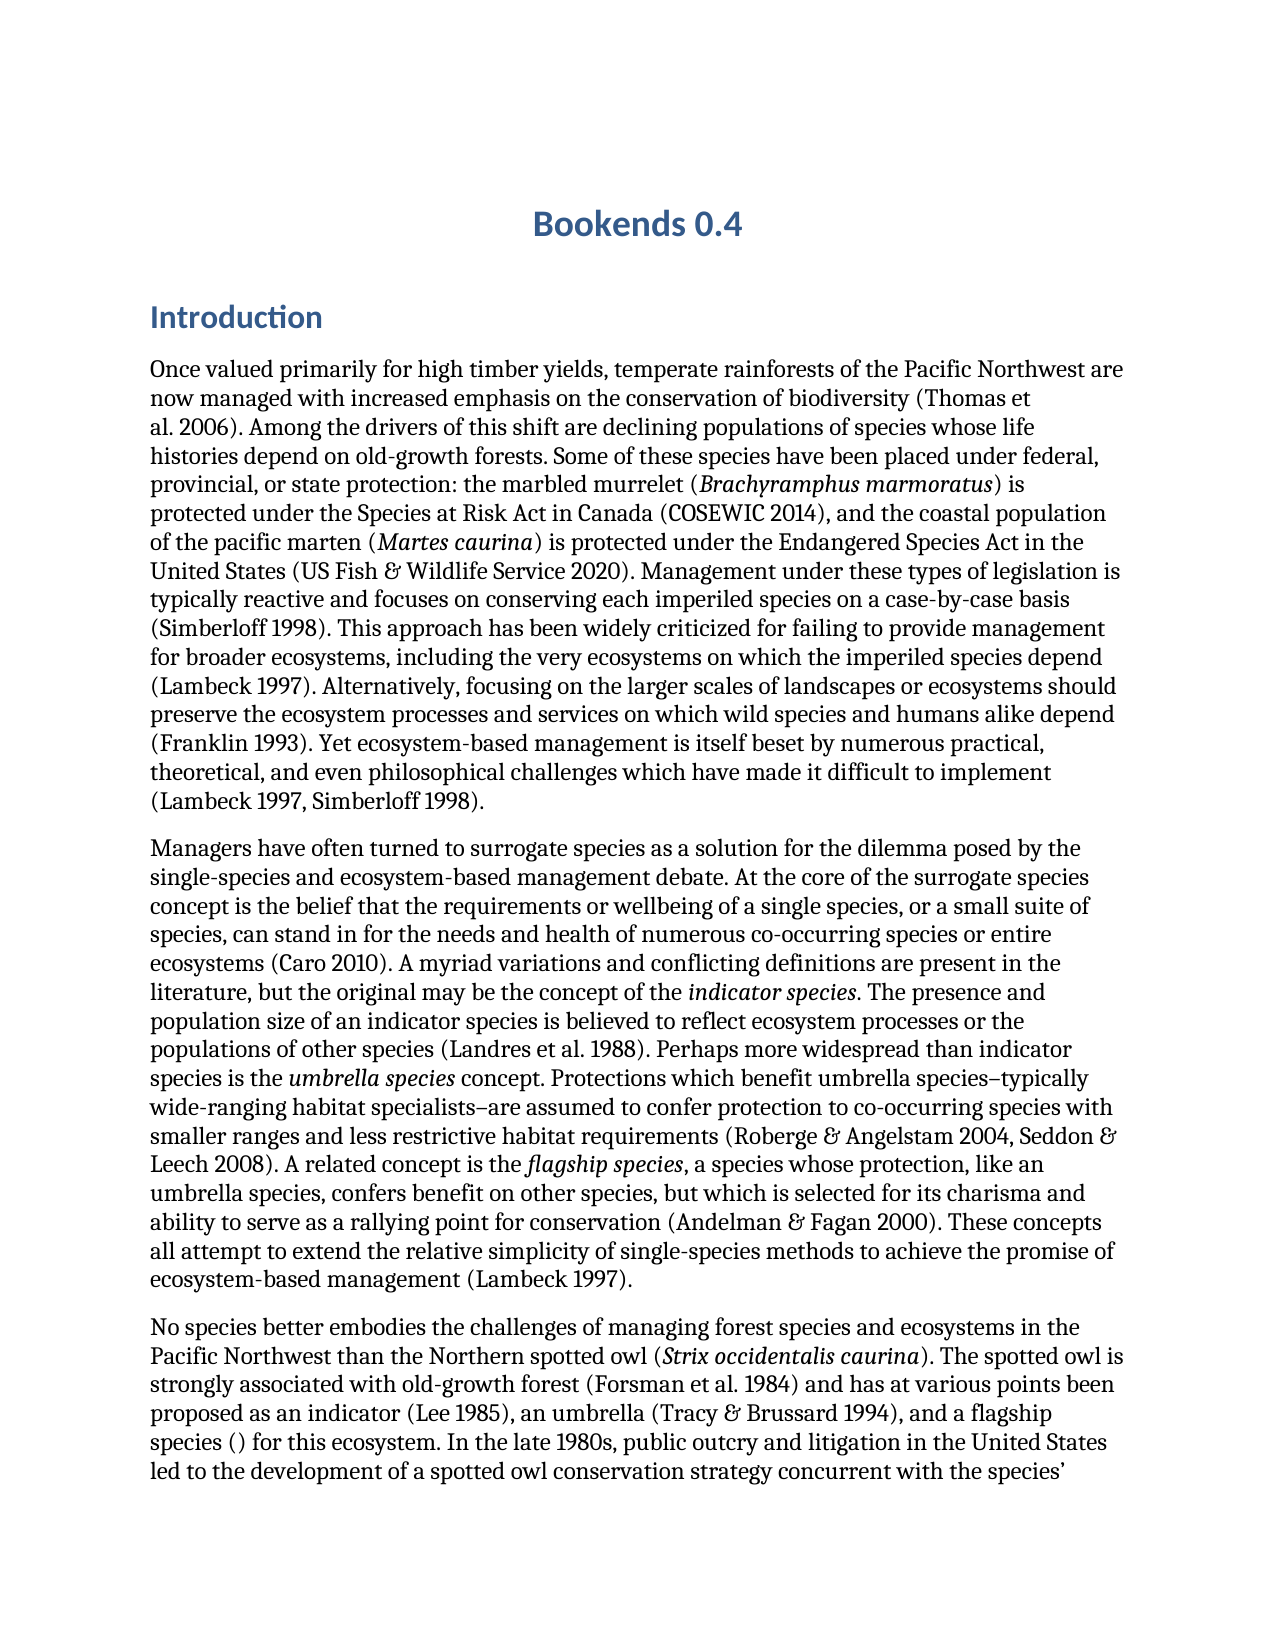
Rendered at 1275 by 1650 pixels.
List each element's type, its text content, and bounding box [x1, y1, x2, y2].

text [150, 1313, 1125, 1485]
text Once valued primarily for high timber yields, temperate rainforests of the Pacific Northwest are now managed with increased emphasis on the conservation of biodiversity (Thomas et al. 2006). Among the drivers of this shift are declining populations of species whose life histories depend on old-growth forests. Some of these species have been placed under federal, provincial, or state protection: the marbled murrelet (Brachyramphus marmoratus) is protected under the Species at Risk Act in Canada (COSEWIC 2014), and the coastal population of the pacific marten (Martes caurina) is protected under the Endangered Species Act in the United States (US Fish & Wildlife Service 2020). Management under these types of legislation is typically reactive and focuses on conserving each imperiled species on a case-by-case basis (Simberloff 1998). This approach has been widely criticized for failing to provide management for broader ecosystems, including the very ecosystems on which the imperiled species depend (Lambeck 1997). Alternatively, focusing on the larger scales of landscapes or ecosystems should preserve the ecosystem processes and services on which wild species and humans alike depend (Franklin 1993). Yet ecosystem-based management is itself beset by numerous practical, theoretical, and even philosophical challenges which have made it difficult to implement (Lambeck 1997, Simberloff 1998). [150, 355, 1125, 815]
subtitle Introduction [150, 296, 1125, 337]
text Managers have often turned to surrogate species as a solution for the dilemma posed by the single-species and ecosystem-based management debate. At the core of the surrogate species concept is the belief that the requirements or wellbeing of a single species, or a small suite of species, can stand in for the needs and health of numerous co-occurring species or entire ecosystems (Caro 2010). A myriad variations and conflicting definitions are present in the literature, but the original may be the concept of the indicator species. The presence and population size of an indicator species is believed to reflect ecosystem processes or the populations of other species (Landres et al. 1988). Perhaps more widespread than indicator species is the umbrella species concept. Protections which benefit umbrella species–typically wide-ranging habitat specialists–are assumed to confer protection to co-occurring species with smaller ranges and less restrictive habitat requirements (Roberge & Angelstam 2004, Seddon & Leech 2008). A related concept is the flagship species, a species whose protection, like an umbrella species, confers benefit on other species, but which is selected for its charisma and ability to serve as a rallying point for conservation (Andelman & Fagan 2000). These concepts all attempt to extend the relative simplicity of single-species methods to achieve the promise of ecosystem-based management (Lambeck 1997). [150, 834, 1125, 1294]
title Bookends 0.4 [150, 200, 1125, 246]
